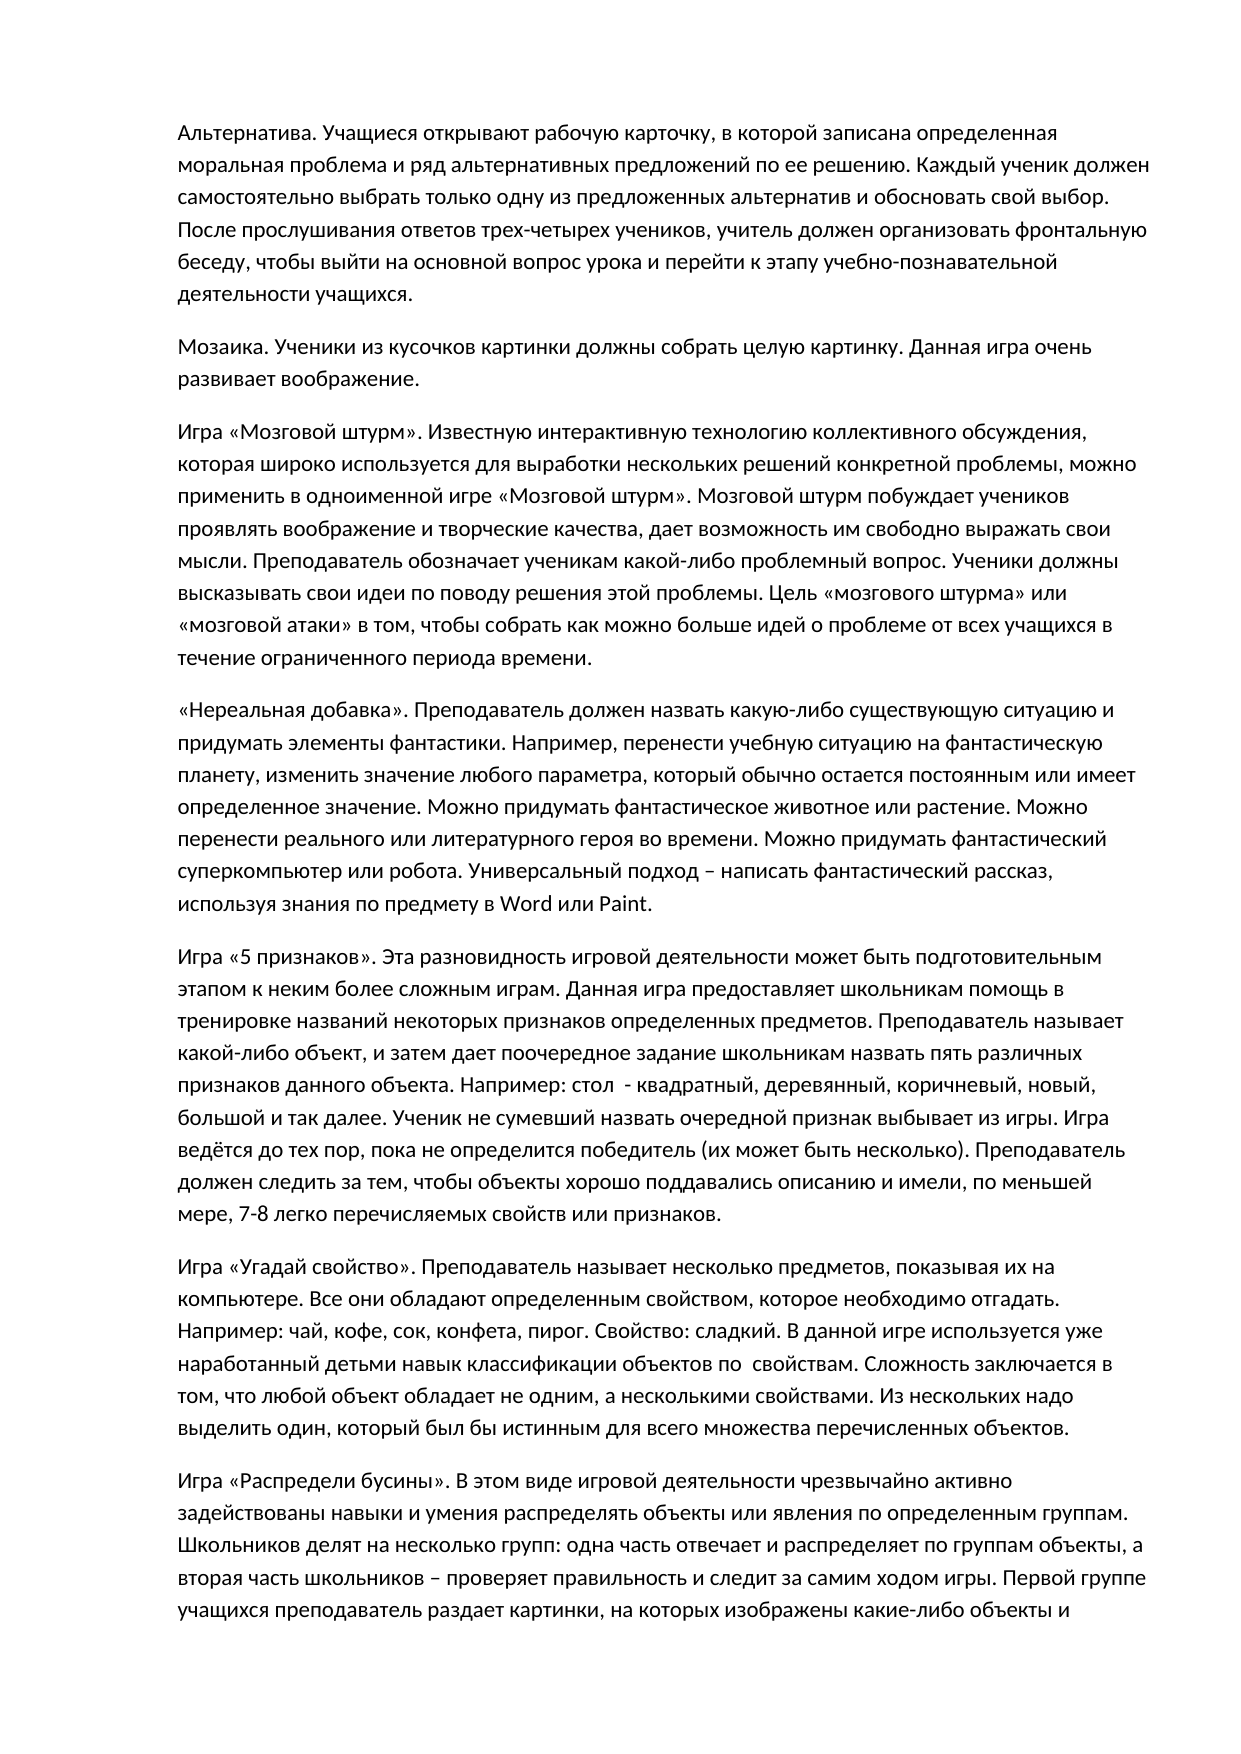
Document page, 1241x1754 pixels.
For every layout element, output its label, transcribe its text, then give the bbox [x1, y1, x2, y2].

text «Нереальная добавка». Преподаватель должен назвать какую-либо существующую ситуацию и придумать элементы фантастики. Например, перенести учебную ситуацию на фантастическую планету, изменить значение любого параметра, который обычно остается постоянным или имеет определенное значение. Можно придумать фантастическое животное или растение. Можно перенести реального или литературного героя во времени. Можно придумать фантастический суперкомпьютер или робота. Универсальный подход – написать фантастический рассказ, используя знания по предмету в Word или Paint. [177, 696, 1152, 917]
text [177, 1466, 1152, 1623]
text Игра «Угадай свойство». Преподаватель называет несколько предметов, показывая их на компьютере. Все они обладают определенным свойством, которое необходимо отгадать. Например: чай, кофе, сок, конфета, пирог. Свойство: сладкий. В данной игре используется уже наработанный детьми навык классификации объектов по свойствам. Сложность заключается в том, что любой объект обладает не одним, а несколькими свойствами. Из нескольких надо выделить один, который был бы истинным для всего множества перечисленных объектов. [177, 1252, 1152, 1441]
text Игра «Мозговой штурм». Известную интерактивную технологию коллективного обсуждения, которая широко используется для выработки нескольких решений конкретной проблемы, можно применить в одноименной игре «Мозговой штурм». Мозговой штурм побуждает учеников проявлять воображение и творческие качества, дает возможность им свободно выражать свои мысли. Преподаватель обозначает ученикам какой-либо проблемный вопрос. Ученики должны высказывать свои идеи по поводу решения этой проблемы. Цель «мозгового штурма» или «мозговой атаки» в том, чтобы собрать как можно больше идей о проблеме от всех учащихся в течение ограниченного периода времени. [177, 417, 1152, 671]
text Игра «5 признаков». Эта разновидность игровой деятельности может быть подготовительным этапом к неким более сложным играм. Данная игра предоставляет школьникам помощь в тренировке названий некоторых признаков определенных предметов. Преподаватель называет какой-либо объект, и затем дает поочередное задание школьникам назвать пять различных признаков данного объекта. Например: стол - квадратный, деревянный, коричневый, новый, большой и так далее. Ученик не сумевший назвать очередной признак выбывает из игры. Игра ведётся до тех пор, пока не определится победитель (их может быть несколько). Преподаватель должен следить за тем, чтобы объекты хорошо поддавались описанию и имели, по меньшей мере, 7-8 легко перечисляемых свойств или признаков. [177, 942, 1152, 1227]
text Альтернатива. Учащиеся открывают рабочую карточку, в которой записана определенная моральная проблема и ряд альтернативных предложений по ее решению. Каждый ученик должен самостоятельно выбрать только одну из предложенных альтернатив и обосновать свой выбор. После прослушивания ответов трех-четырех учеников, учитель должен организовать фронтальную беседу, чтобы выйти на основной вопрос урока и перейти к этапу учебно-познавательной деятельности учащихся. [177, 118, 1152, 307]
text Мозаика. Ученики из кусочков картинки должны собрать целую картинку. Данная игра очень развивает воображение. [177, 332, 1152, 392]
